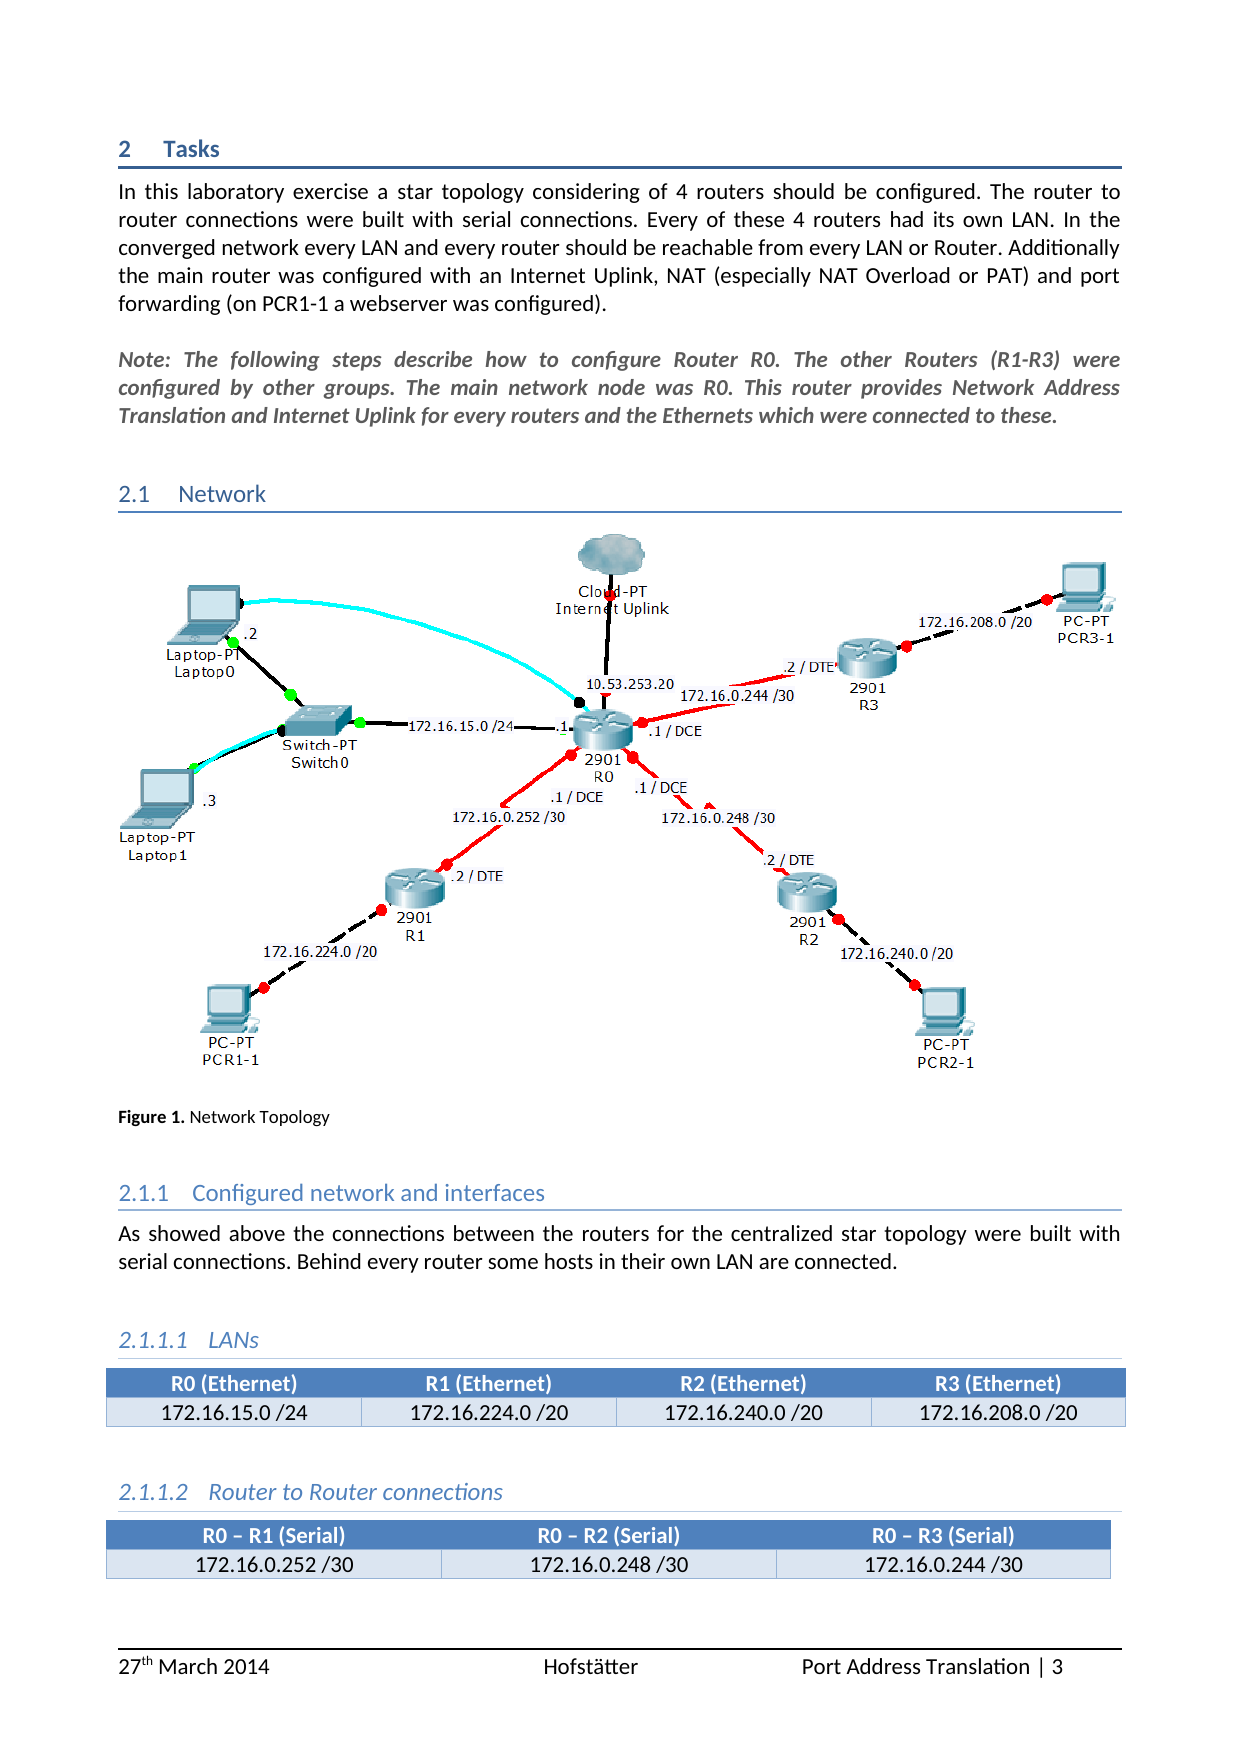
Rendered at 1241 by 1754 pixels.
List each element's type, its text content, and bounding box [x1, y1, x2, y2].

picture [118, 532, 1122, 1069]
table_cell 172.16.224.0 /20 [362, 1398, 616, 1426]
table_cell 172.16.0.252 /30 [107, 1550, 441, 1578]
table_header R2 (Ethernet) [617, 1369, 871, 1397]
subtitle Network [118, 478, 1122, 511]
subtitle Tasks [118, 133, 1122, 166]
subtitle Router to Router connections [118, 1476, 1122, 1511]
subtitle Configured network and interfaces [118, 1177, 1122, 1209]
text In this laboratory exercise a star topology considering of 4 routers should be configured. The router to router connections were built with serial connections. Every of these 4 routers had its own LAN. In the converged network every LAN and every router should be reachable from every LAN or Router. Additionally the main router was configured with an Internet Uplink, NAT (especially NAT Overload or PAT) and port forwarding (on PCR1-1 a webserver was configured). [118, 177, 1122, 317]
table_header R1 (Ethernet) [362, 1369, 616, 1397]
table_cell 172.16.208.0 /20 [872, 1398, 1125, 1426]
subtitle LANs [118, 1324, 1122, 1358]
table_cell 172.16.0.248 /30 [442, 1550, 776, 1578]
table_cell 172.16.0.244 /30 [777, 1550, 1110, 1578]
table_header R0 (Ethernet) [107, 1369, 361, 1397]
table_header R3 (Ethernet) [872, 1369, 1125, 1397]
table_header R0 – R2 (Serial) [442, 1521, 776, 1549]
text Note: The following steps describe how to configure Router R0. The other Routers (R1-R3) were configured by other groups. The main network node was R0. This router provides Network Address Translation and Internet Uplink for every routers and the Ethernets which were connected to these. [118, 345, 1122, 429]
table_cell 172.16.15.0 /24 [107, 1398, 361, 1426]
table_header R0 – R1 (Serial) [107, 1521, 441, 1549]
text As showed above the connections between the routers for the centralized star topology were built with serial connections. Behind every router some hosts in their own LAN are connected. [118, 1219, 1122, 1275]
table_header R0 – R3 (Serial) [777, 1521, 1110, 1549]
text Figure 1. Network Topology [118, 1105, 1122, 1128]
table_cell 172.16.240.0 /20 [617, 1398, 871, 1426]
